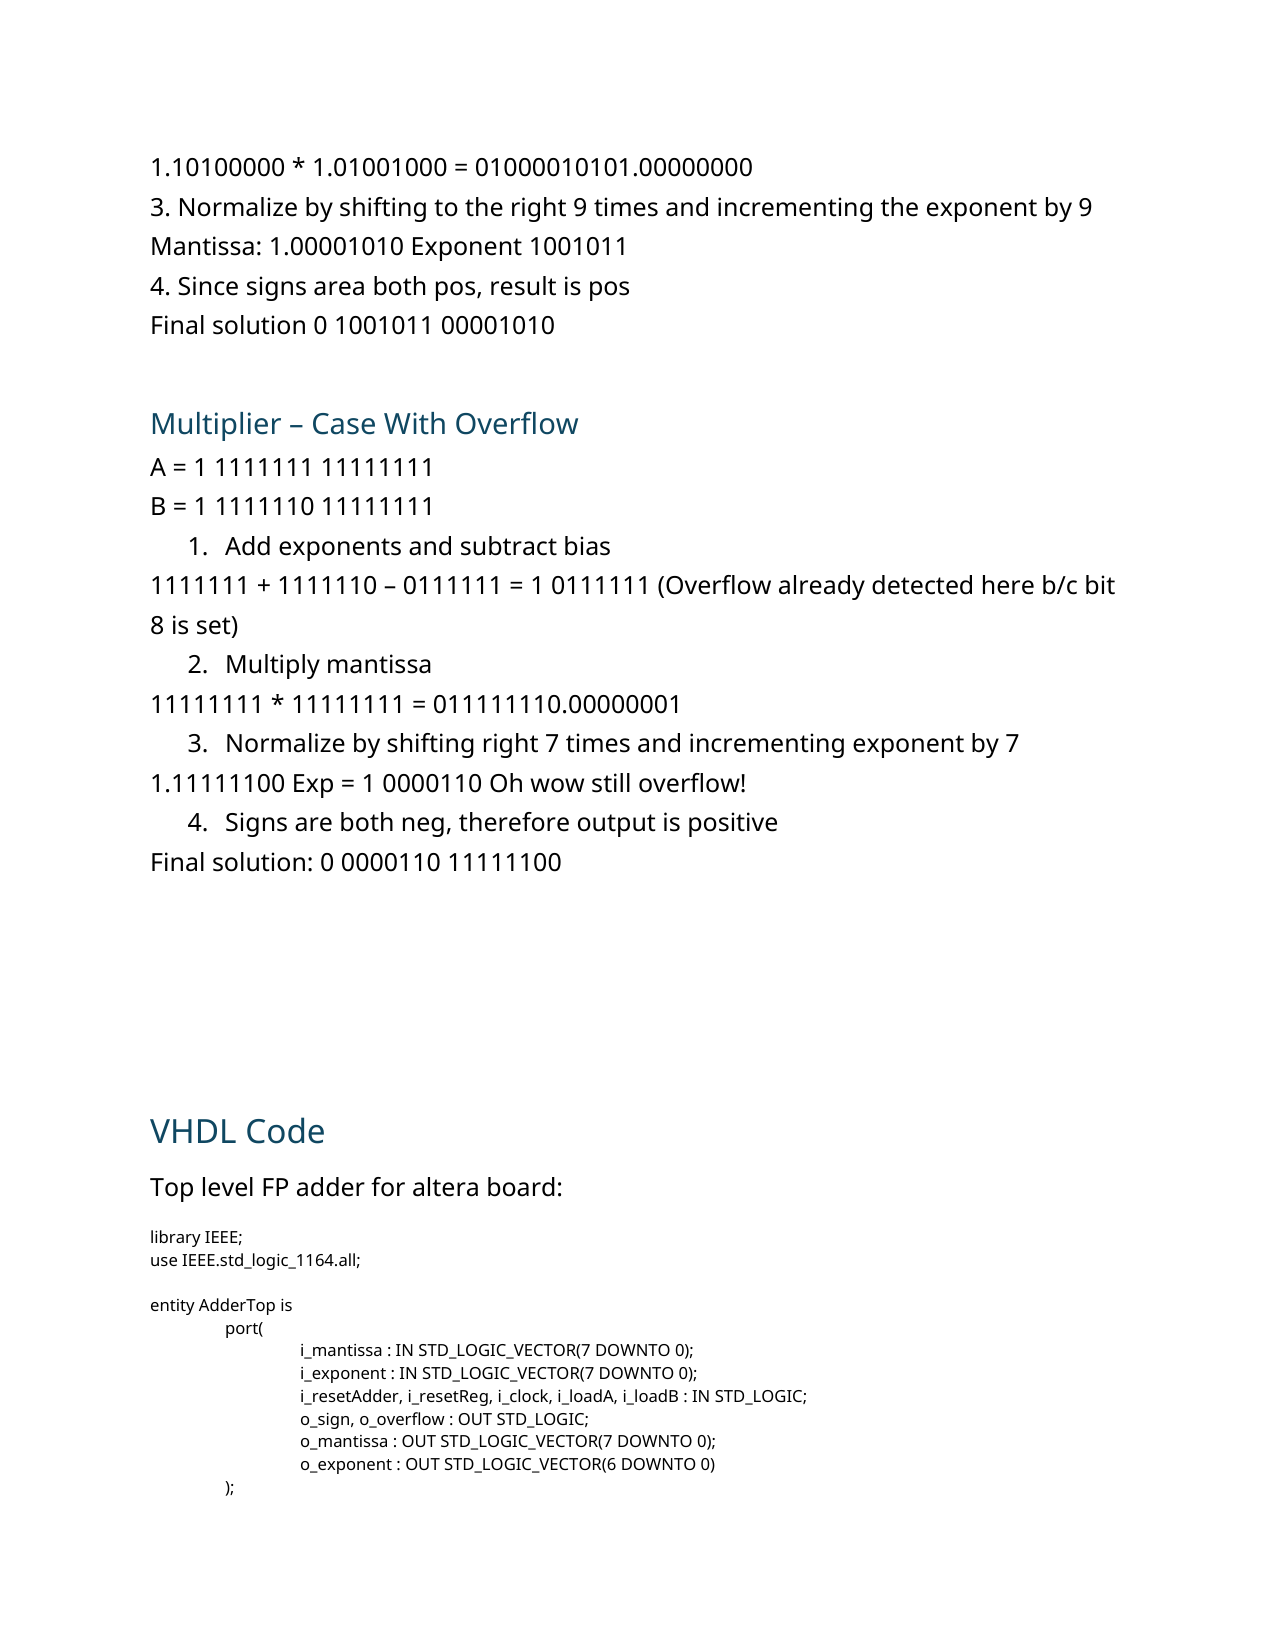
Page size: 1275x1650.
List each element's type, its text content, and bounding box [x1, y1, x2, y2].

text 3. Normalize by shifting to the right 9 times and incrementing the exponent by 9 [150, 189, 1125, 223]
text B = 1 1111110 11111111 [150, 489, 1125, 523]
list Add exponents and subtract bias [187, 528, 1125, 562]
text 1.11111100 Exp = 1 0000110 Oh wow still overflow! [150, 765, 1125, 799]
subtitle VHDL Code [150, 1108, 1125, 1154]
list Signs are both neg, therefore output is positive [187, 805, 1125, 839]
text o_mantissa : OUT STD_LOGIC_VECTOR(7 DOWNTO 0); [150, 1430, 1125, 1452]
text i_mantissa : IN STD_LOGIC_VECTOR(7 DOWNTO 0); [150, 1339, 1125, 1362]
text i_exponent : IN STD_LOGIC_VECTOR(7 DOWNTO 0); [150, 1362, 1125, 1384]
text A = 1 1111111 11111111 [150, 449, 1125, 483]
text 11111111 * 11111111 = 011111110.00000001 [150, 686, 1125, 720]
text Top level FP adder for altera board: [150, 1169, 1125, 1203]
list Multiply mantissa [187, 647, 1125, 681]
text Final solution 0 1001011 00001010 [150, 308, 1125, 342]
text o_exponent : OUT STD_LOGIC_VECTOR(6 DOWNTO 0) [150, 1452, 1125, 1475]
text o_sign, o_overflow : OUT STD_LOGIC; [150, 1407, 1125, 1430]
text 4. Since signs area both pos, result is pos [150, 268, 1125, 302]
text ); [150, 1475, 1125, 1498]
text i_resetAdder, i_resetReg, i_clock, i_loadA, i_loadB : IN STD_LOGIC; [150, 1384, 1125, 1407]
text use IEEE.std_logic_1164.all; [150, 1248, 1125, 1271]
list Normalize by shifting right 7 times and incrementing exponent by 7 [187, 726, 1125, 760]
subtitle Multiplier – Case With Overflow [150, 403, 1125, 443]
text 1111111 + 1111110 – 0111111 = 1 0111111 (Overflow already detected here b/c bit 8 is set) [150, 568, 1125, 641]
text library IEEE; [150, 1225, 1125, 1248]
text port( [150, 1316, 1125, 1339]
text Mantissa: 1.00001010 Exponent 1001011 [150, 229, 1125, 263]
text entity AdderTop is [150, 1293, 1125, 1316]
text Final solution: 0 0000110 11111100 [150, 844, 1125, 878]
text 1.10100000 * 1.01001000 = 01000010101.00000000 [150, 150, 1125, 184]
